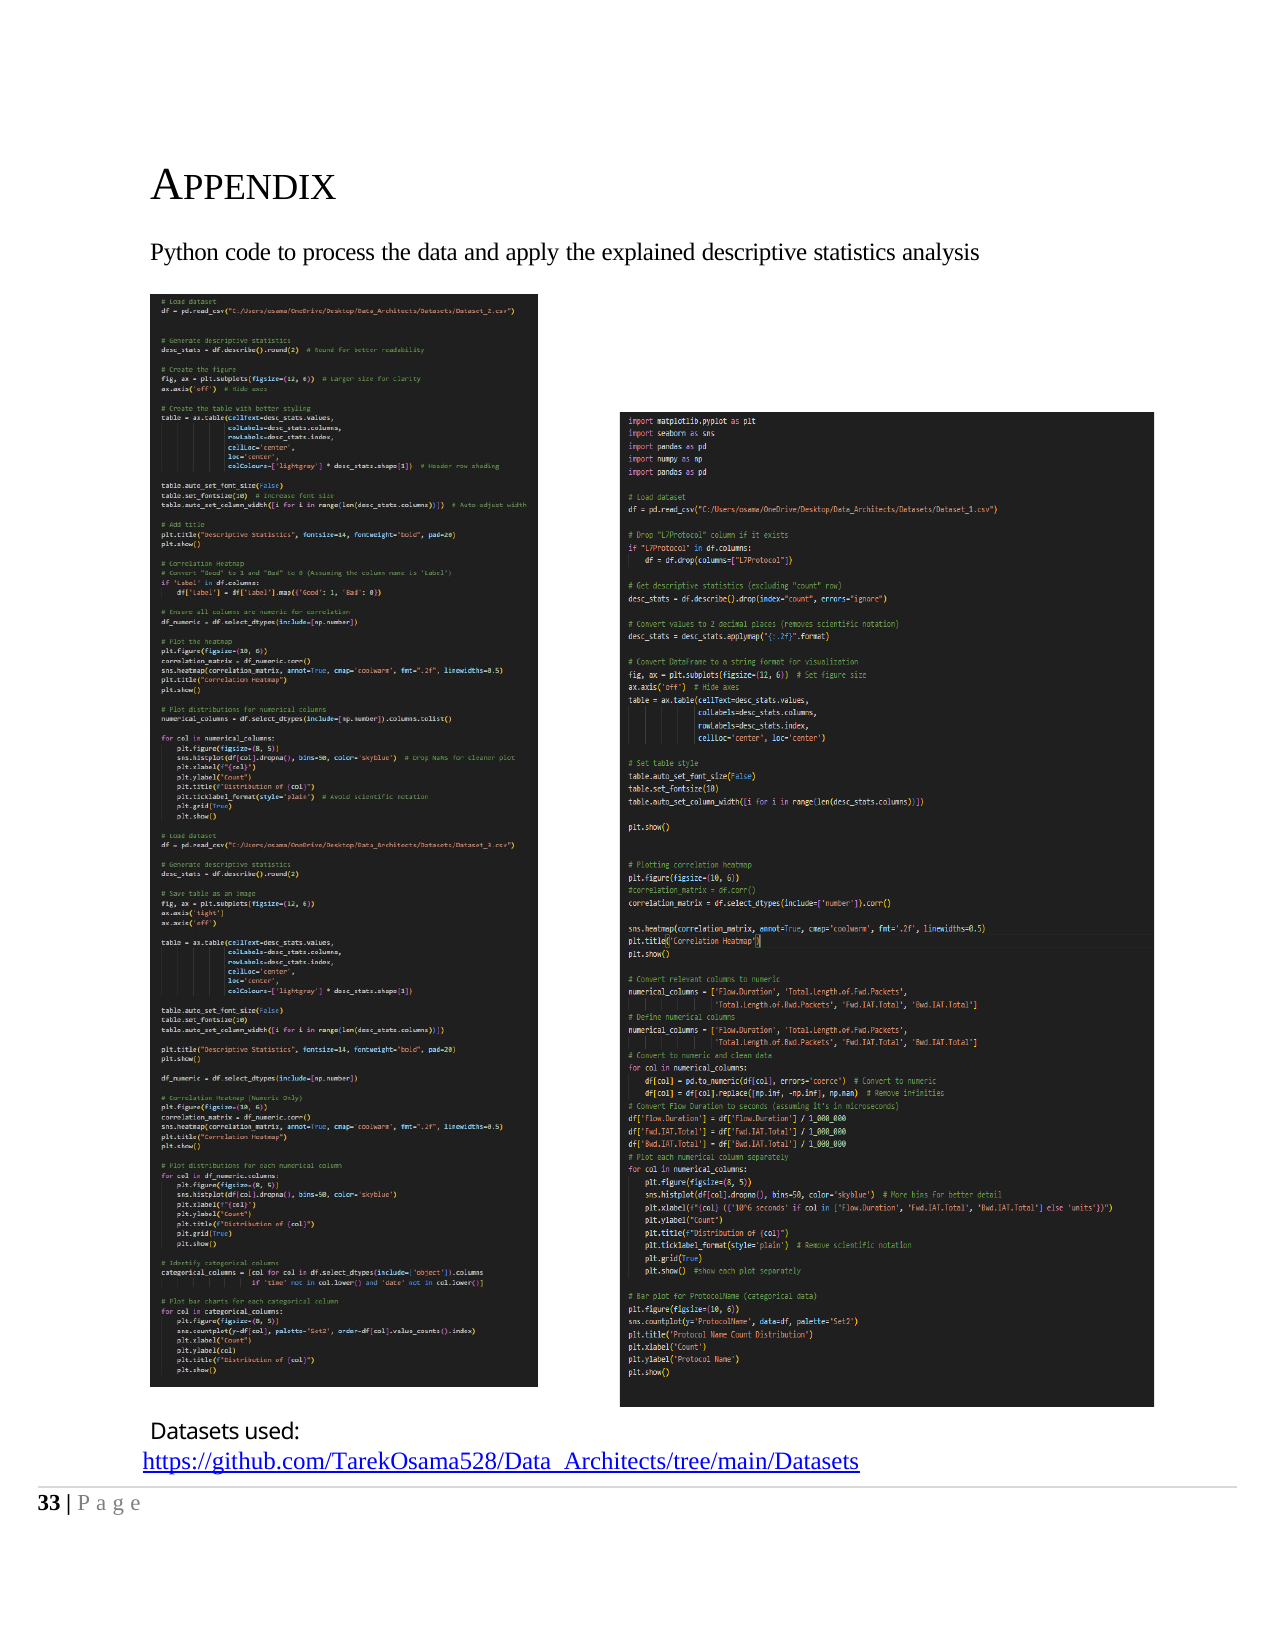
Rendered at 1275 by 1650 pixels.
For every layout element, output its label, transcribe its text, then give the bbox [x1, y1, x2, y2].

text Python code to process the data and apply the explained descriptive statistics analysis [150, 237, 1237, 266]
text Datasets used: [150, 1415, 1237, 1446]
picture [619, 412, 1155, 1407]
subtitle Appendix [150, 156, 1237, 209]
picture [150, 294, 538, 1387]
text https://github.com/TarekOsama528/Data_Architects/tree/main/Datasets [112, 1446, 1237, 1475]
